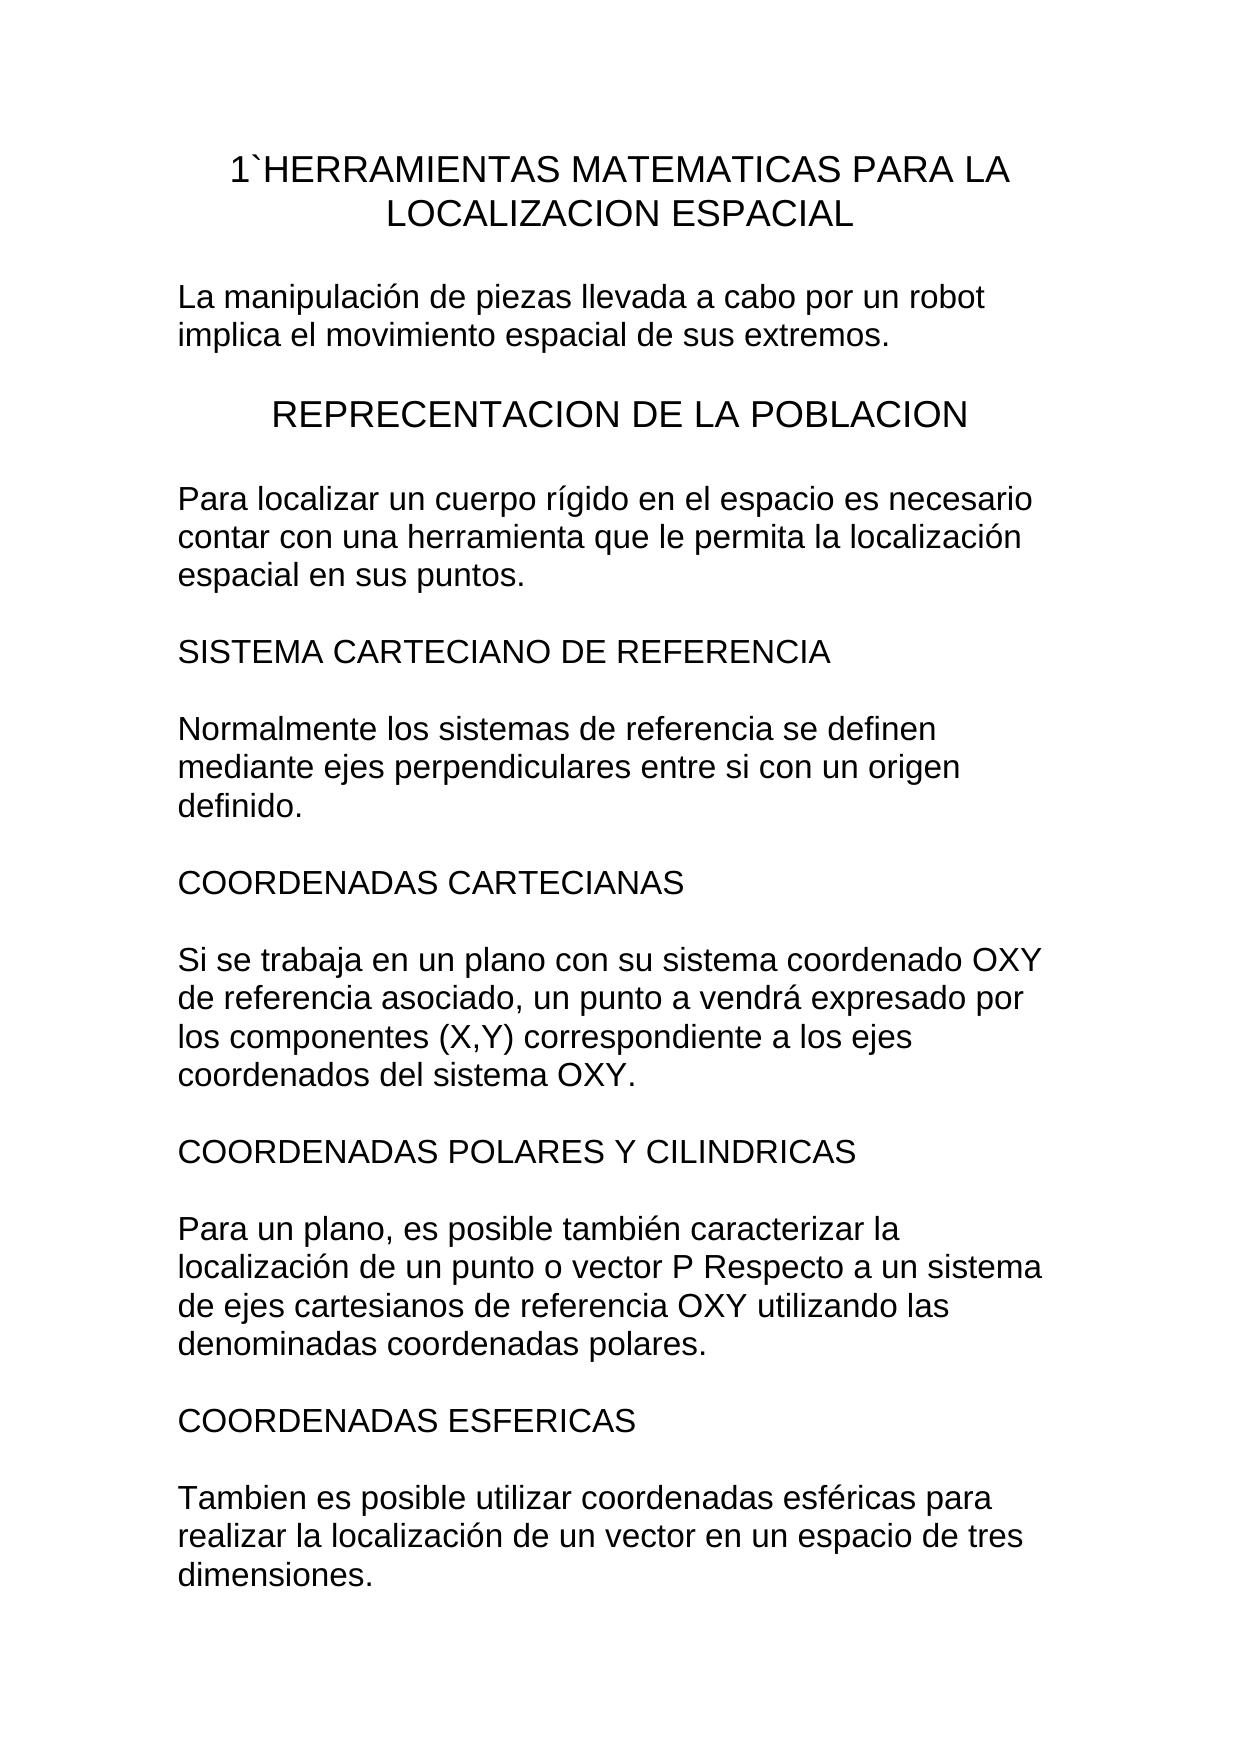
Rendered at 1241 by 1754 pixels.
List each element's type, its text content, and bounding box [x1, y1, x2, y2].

text Si se trabaja en un plano con su sistema coordenado OXY de referencia asociado, un punto a vendrá expresado por los componentes (X,Y) correspondiente a los ejes coordenados del sistema OXY. [177, 940, 1063, 1093]
text Para localizar un cuerpo rígido en el espacio es necesario contar con una herramienta que le permita la localización espacial en sus puntos. [177, 478, 1063, 594]
text Para un plano, es posible también caracterizar la localización de un punto o vector P Respecto a un sistema de ejes cartesianos de referencia OXY utilizando las denominadas coordenadas polares. [177, 1209, 1063, 1363]
text Normalmente los sistemas de referencia se definen mediante ejes perpendiculares entre si con un origen definido. [177, 709, 1063, 824]
text REPRECENTACION DE LA POBLACION [177, 392, 1063, 435]
text SISTEMA CARTECIANO DE REFERENCIA [177, 632, 1063, 671]
text COORDENADAS ESFERICAS [177, 1401, 1063, 1439]
text La manipulación de piezas llevada a cabo por un robot implica el movimiento espacial de sus extremos. [177, 277, 1063, 354]
text 1`HERRAMIENTAS MATEMATICAS PARA LA LOCALIZACION ESPACIAL [177, 148, 1063, 234]
text Tambien es posible utilizar coordenadas esféricas para realizar la localización de un vector en un espacio de tres dimensiones. [177, 1478, 1063, 1593]
text COORDENADAS POLARES Y CILINDRICAS [177, 1132, 1063, 1170]
text COORDENADAS CARTECIANAS [177, 863, 1063, 901]
